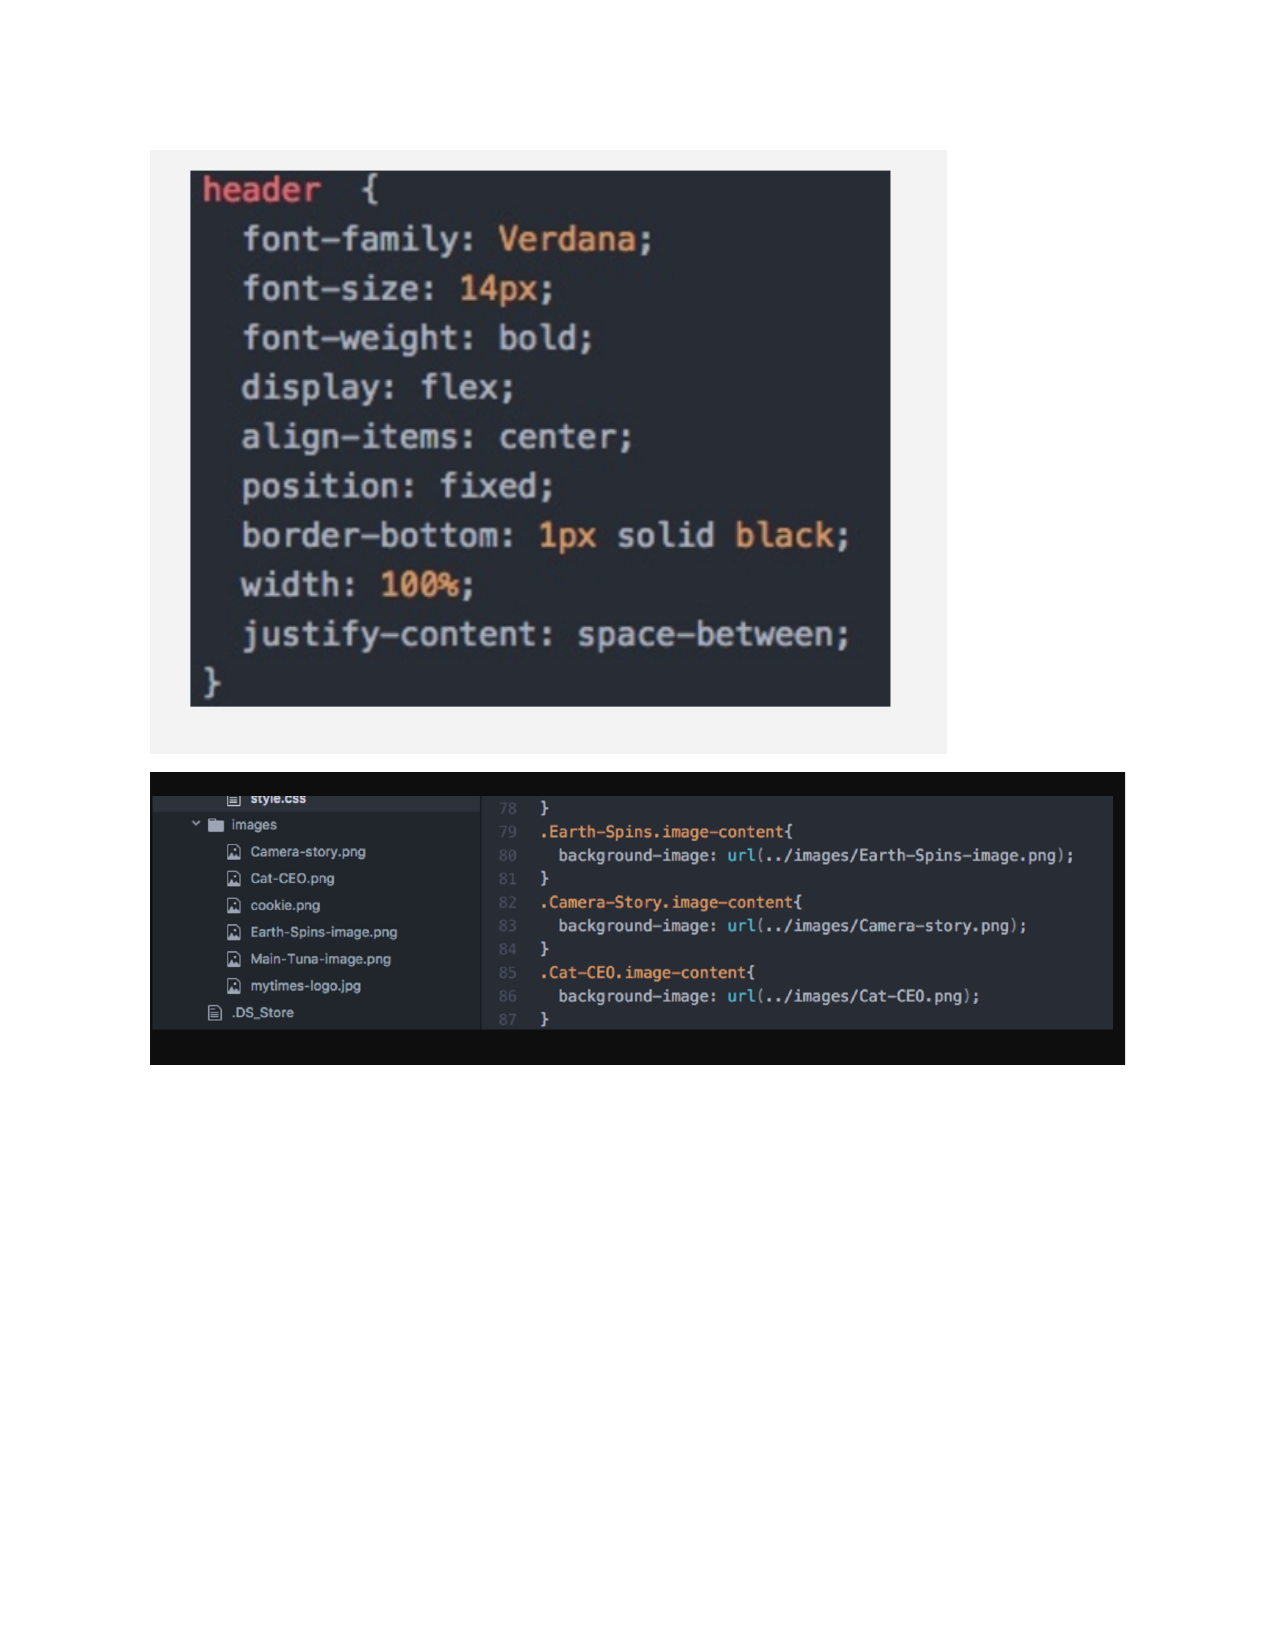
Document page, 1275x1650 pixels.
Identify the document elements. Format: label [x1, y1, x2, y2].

picture [150, 772, 1125, 1065]
picture [150, 150, 947, 754]
